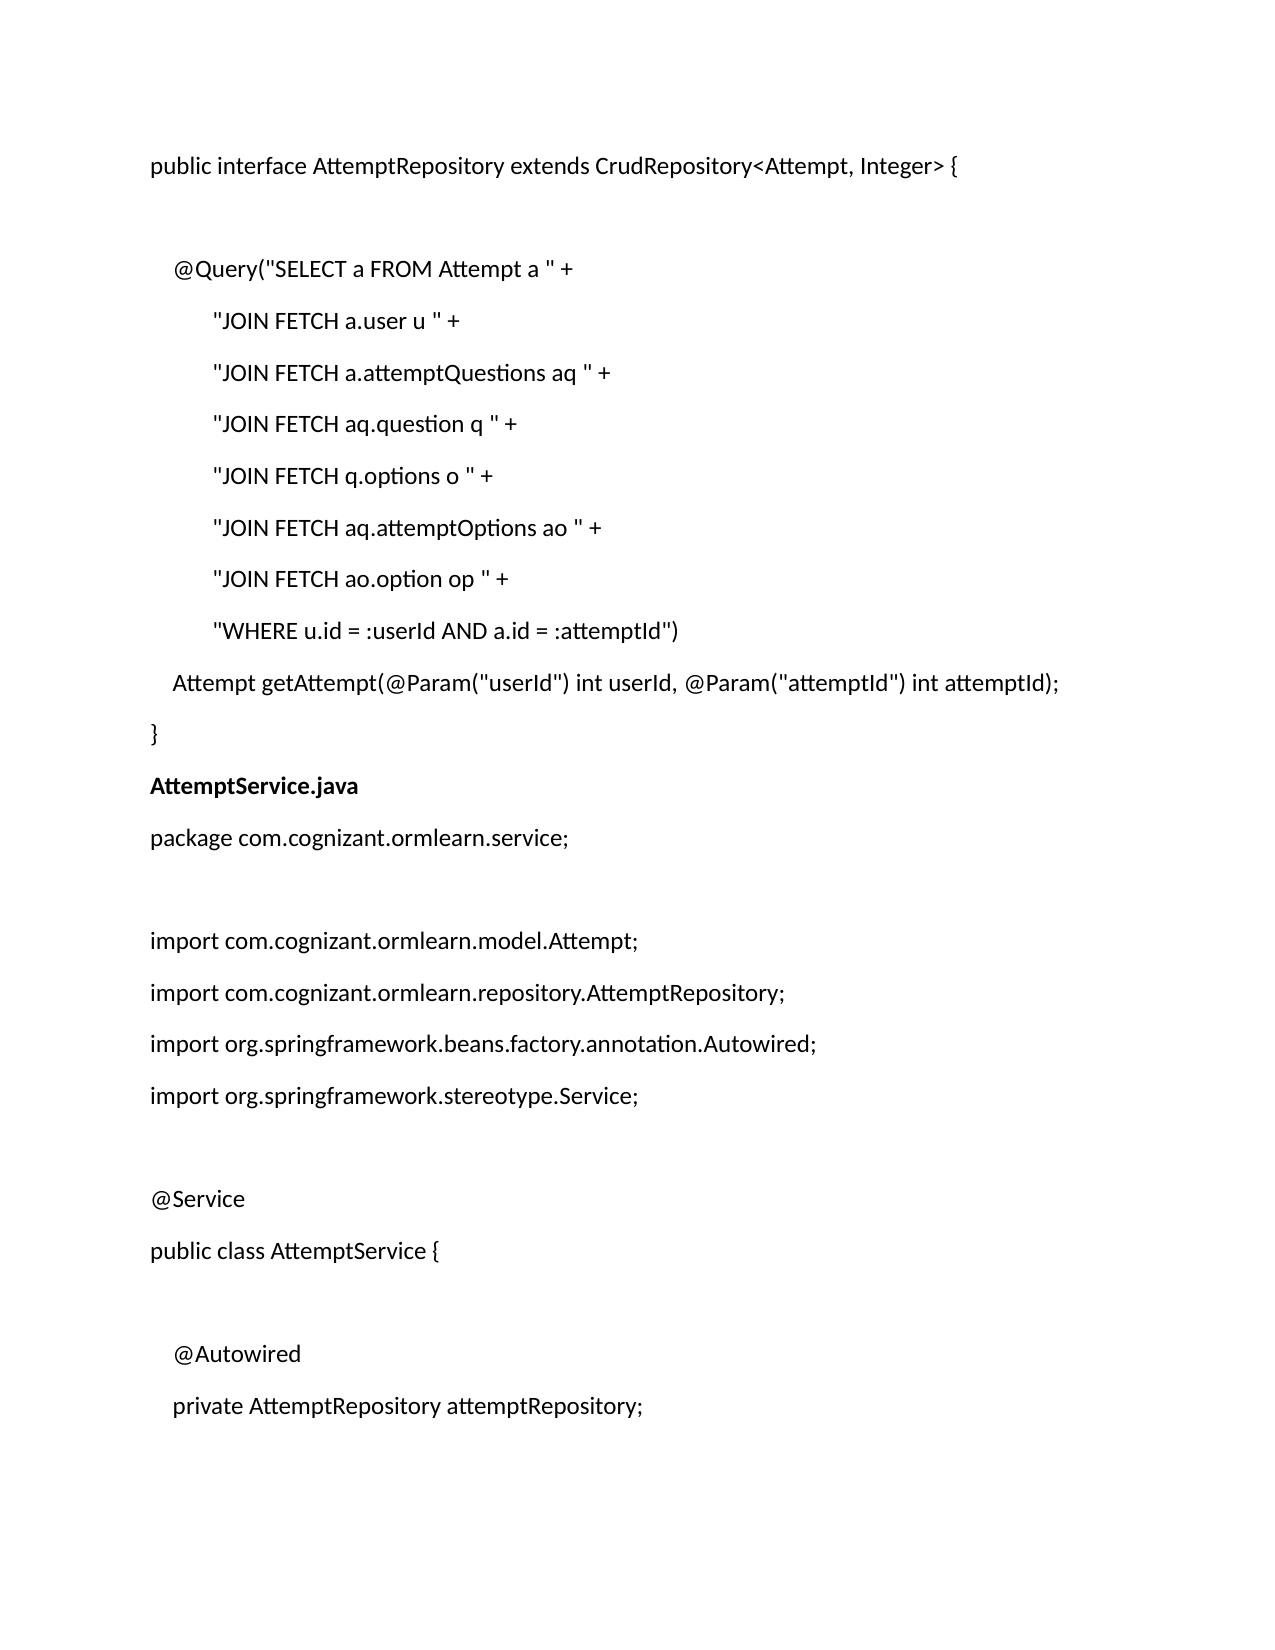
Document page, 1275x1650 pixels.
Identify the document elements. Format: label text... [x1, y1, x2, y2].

text import com.cognizant.ormlearn.repository.AttemptRepository; [150, 977, 1125, 1007]
text @Query("SELECT a FROM Attempt a " + [150, 253, 1125, 284]
text @Service [150, 1183, 1125, 1214]
text Attempt getAttempt(@Param("userId") int userId, @Param("attemptId") int attemptId); [150, 667, 1125, 697]
text "JOIN FETCH q.options o " + [150, 460, 1125, 491]
text "JOIN FETCH aq.attemptOptions ao " + [150, 512, 1125, 542]
text "JOIN FETCH a.user u " + [150, 305, 1125, 336]
text AttemptService.java [150, 770, 1125, 801]
text "JOIN FETCH aq.question q " + [150, 408, 1125, 439]
text private AttemptRepository attemptRepository; [150, 1390, 1125, 1421]
text import org.springframework.stereotype.Service; [150, 1080, 1125, 1111]
text "JOIN FETCH a.attemptQuestions aq " + [150, 357, 1125, 387]
text package com.cognizant.ormlearn.service; [150, 822, 1125, 852]
text import org.springframework.beans.factory.annotation.Autowired; [150, 1028, 1125, 1059]
text } [150, 718, 1125, 749]
text @Autowired [150, 1338, 1125, 1369]
text import com.cognizant.ormlearn.model.Attempt; [150, 925, 1125, 956]
text "JOIN FETCH ao.option op " + [150, 563, 1125, 594]
text public interface AttemptRepository extends CrudRepository<Attempt, Integer> { [150, 150, 1125, 181]
text "WHERE u.id = :userId AND a.id = :attemptId") [150, 615, 1125, 646]
text public class AttemptService { [150, 1235, 1125, 1266]
